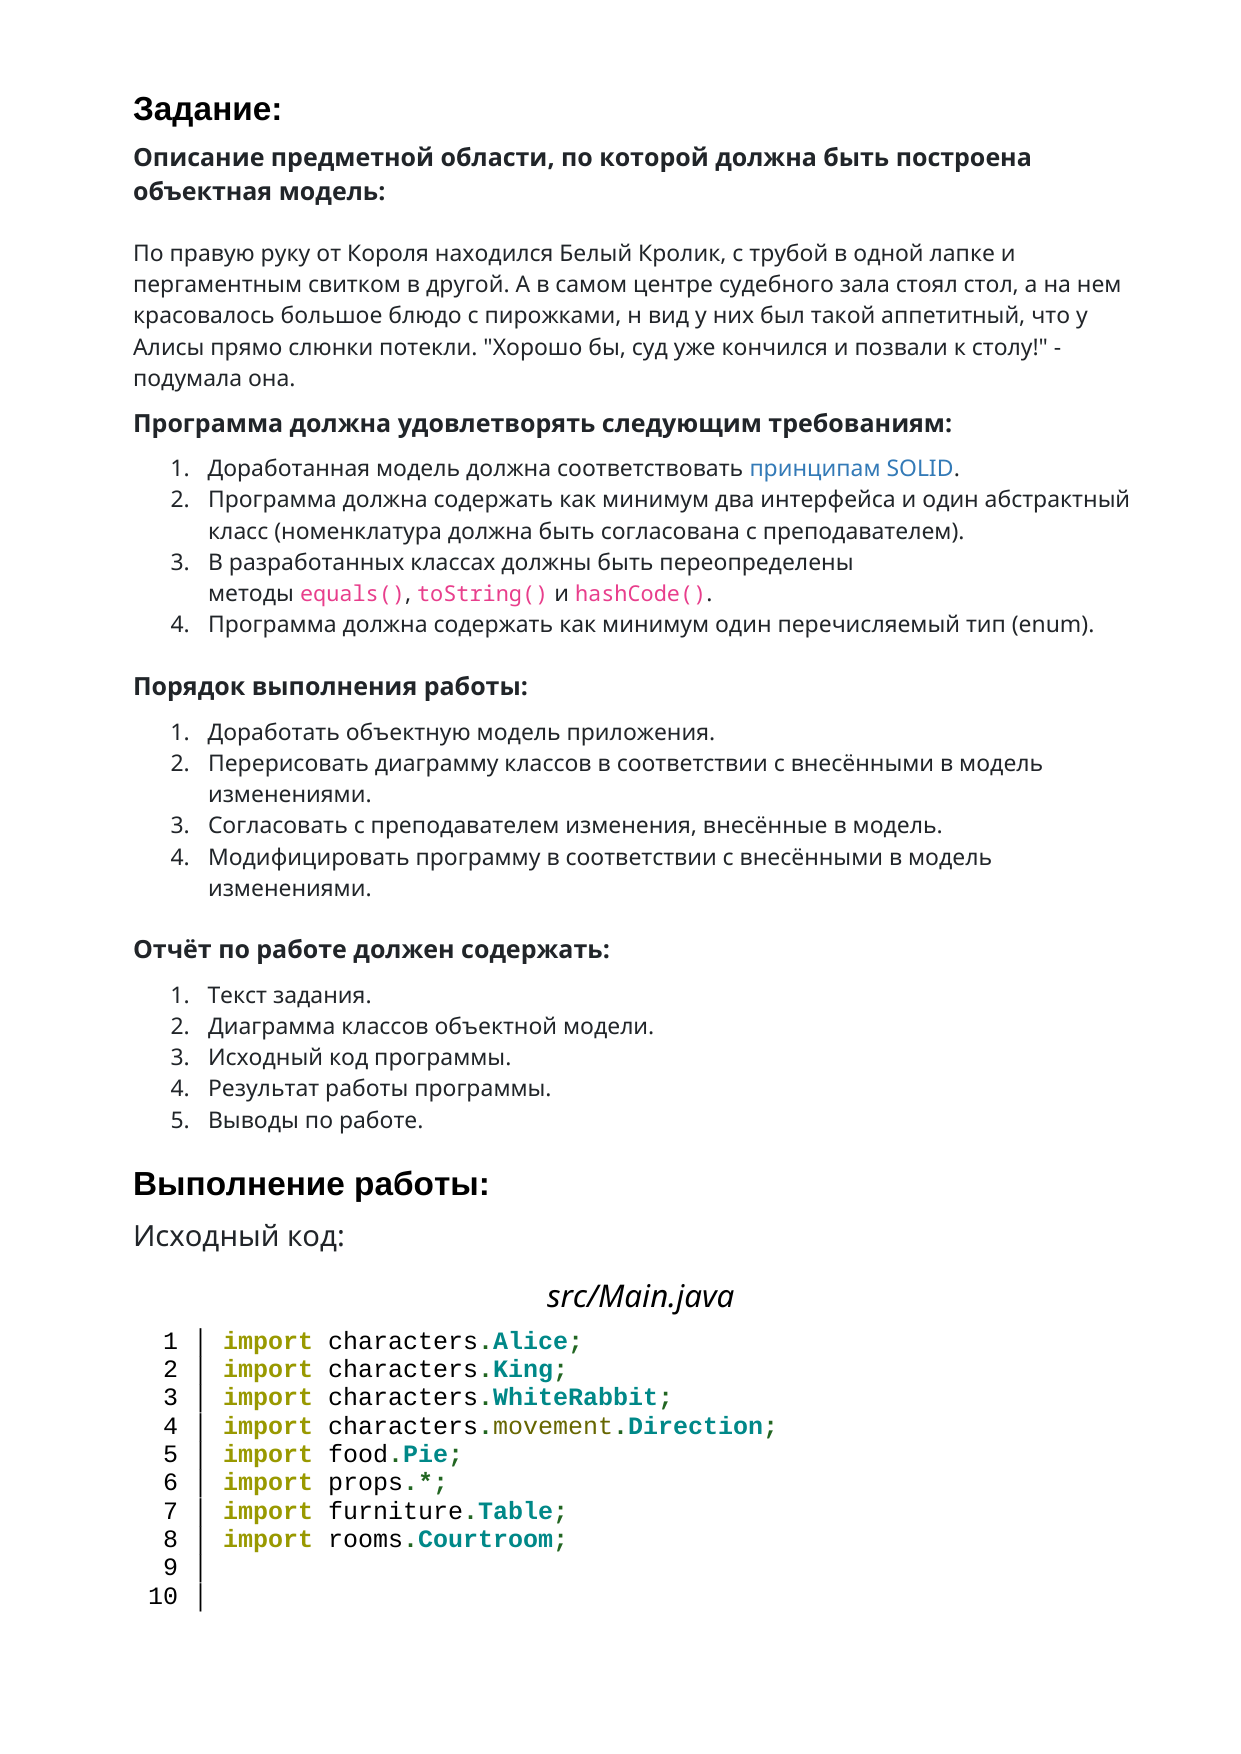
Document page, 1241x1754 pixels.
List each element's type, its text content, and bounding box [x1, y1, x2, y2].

list Исходный код программы. [170, 1041, 1152, 1072]
text Исходный код: [133, 1215, 1152, 1255]
subtitle src/Main.java [133, 1274, 1152, 1317]
list Модифицировать программу в соответствии с внесёнными в модель изменениями. [170, 840, 1152, 903]
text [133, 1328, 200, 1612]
list Доработать объектную модель приложения. [170, 715, 1152, 747]
list Диаграмма классов объектной модели. [170, 1010, 1152, 1041]
list Перерисовать диаграмму классов в соответствии с внесёнными в модель изменениями. [170, 747, 1152, 809]
list Результат работы программы. [170, 1072, 1152, 1104]
text По правую руку от Короля находился Белый Кролик, с трубой в одной лапке и пергаментным свитком в другой. А в самом центре судебного зала стоял стол, а на нем красовалось большое блюдо с пирожками, н вид у них был такой аппетитный, что у Алисы прямо слюнки потекли. "Хорошо бы, суд уже кончился и позвали к столу!" - подумала она. [133, 237, 1152, 393]
text Порядок выполнения работы: [133, 669, 1152, 703]
subtitle Выполнение работы: [133, 1164, 1152, 1202]
text Программа должна удовлетворять следующим требованиям: [133, 406, 1152, 440]
list В разработанных классах должны быть переопределены методы equals(), toString() и hashCode(). [170, 546, 1152, 608]
list Согласовать с преподавателем изменения, внесённые в модель. [170, 809, 1152, 840]
list Доработанная модель должна соответствовать принципам SOLID. [170, 452, 1152, 483]
list Программа должна содержать как минимум один перечисляемый тип (enum). [170, 608, 1152, 640]
list Программа должна содержать как минимум два интерфейса и один абстрактный класс (номенклатура должна быть согласована с преподавателем). [170, 483, 1152, 546]
subtitle Задание: [133, 89, 1152, 127]
list Выводы по работе. [170, 1104, 1152, 1135]
text Отчёт по работе должен содержать: [133, 932, 1152, 966]
text Описание предметной области, по которой должна быть построена объектная модель: [133, 139, 1152, 208]
list Текст задания. [170, 979, 1152, 1010]
